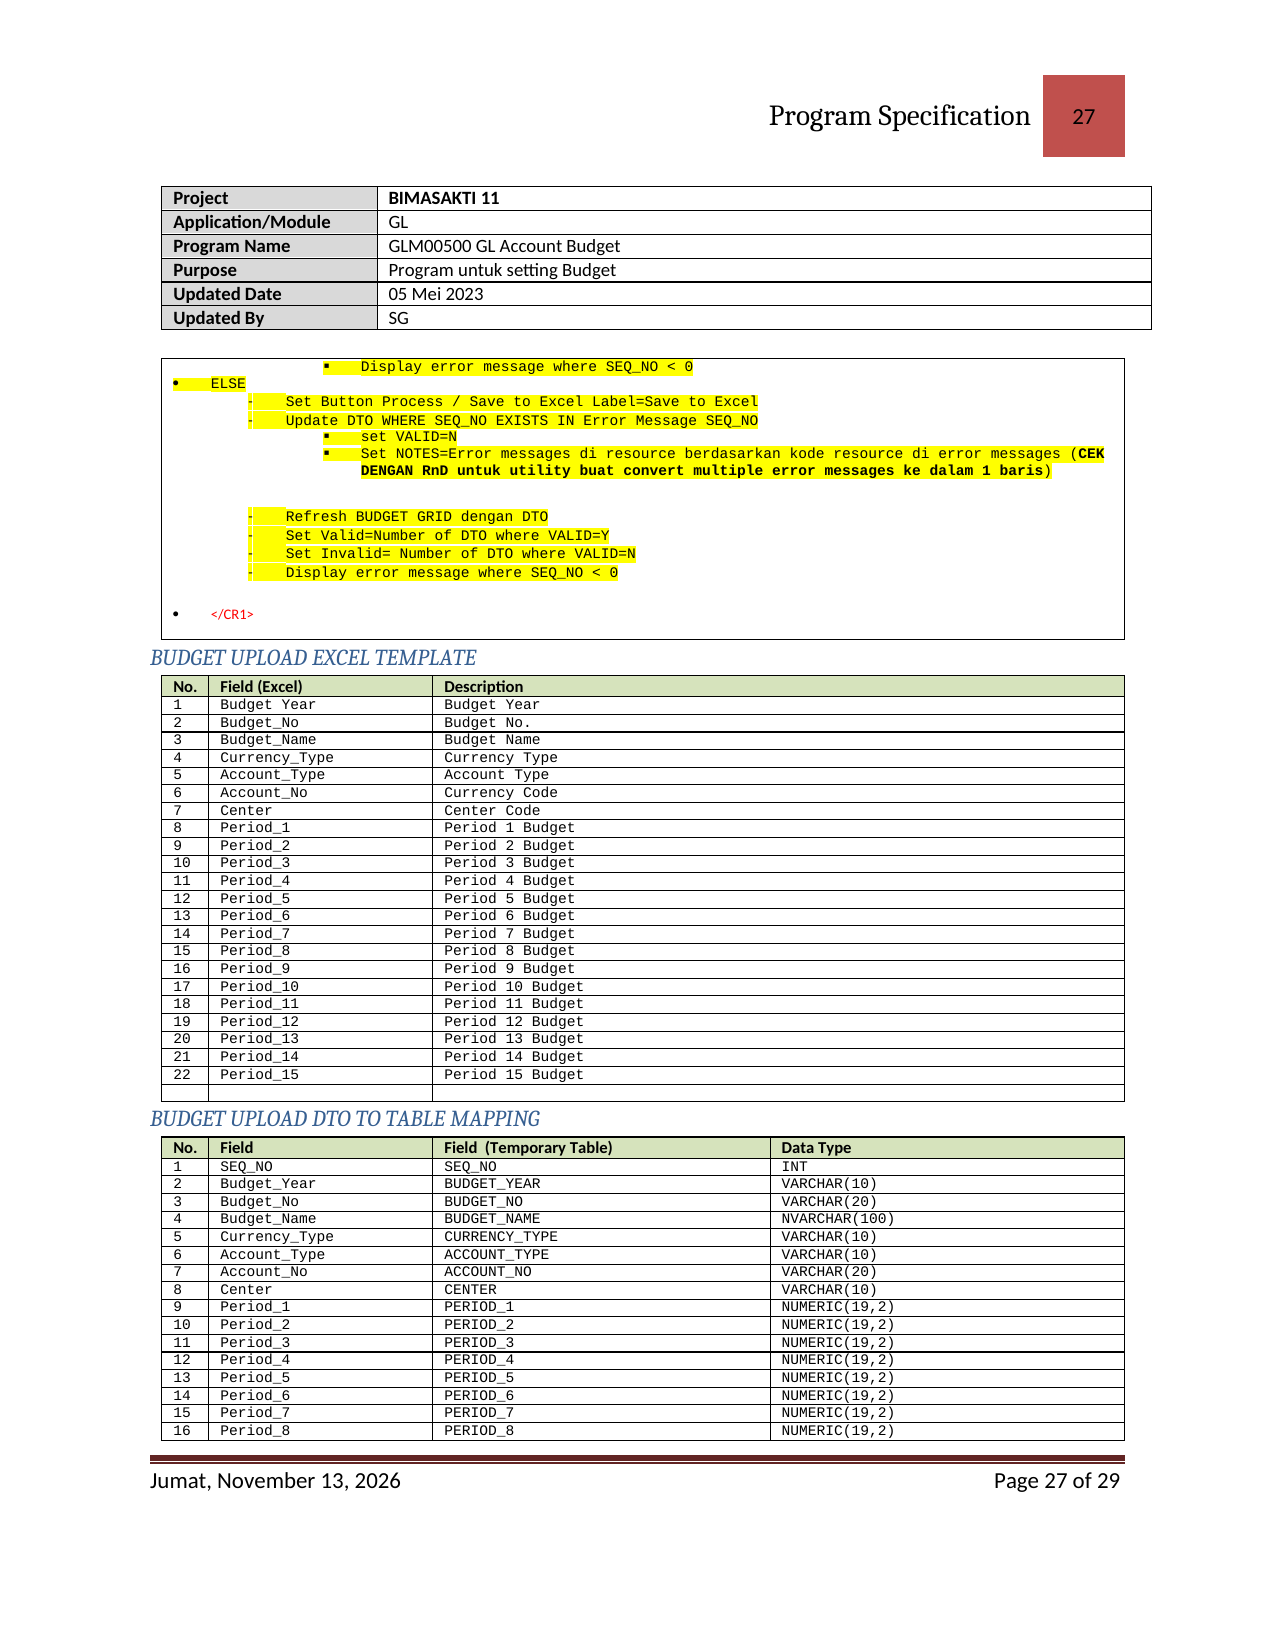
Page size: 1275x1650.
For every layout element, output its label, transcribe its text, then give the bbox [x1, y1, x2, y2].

table_cell CURRENCY_TYPE [433, 1229, 770, 1246]
table_cell 19 [162, 1014, 208, 1031]
table_cell 15 [162, 944, 208, 960]
subtitle BUDGET UPLOAD EXCEL TEMPLATE [150, 644, 1125, 671]
table_cell VARCHAR(20) [771, 1194, 1124, 1211]
table_cell PERIOD_5 [433, 1370, 770, 1387]
table_header Description [433, 676, 1124, 696]
table_cell VARCHAR(20) [771, 1265, 1124, 1281]
table_cell BUDGET_YEAR [433, 1176, 770, 1193]
table_cell 6 [162, 1247, 208, 1263]
table_cell Period_1 [209, 1300, 432, 1316]
table_cell 12 [162, 891, 208, 907]
table_cell ACCOUNT_TYPE [433, 1247, 770, 1263]
table_cell 16 [162, 1423, 208, 1439]
table_cell 20 [162, 1032, 208, 1048]
table_cell 5 [162, 768, 208, 784]
table_cell 2 [162, 1176, 208, 1193]
table_cell VARCHAR(10) [771, 1176, 1124, 1193]
table_header No. [162, 1138, 208, 1158]
table_cell Currency_Type [209, 750, 432, 767]
table_cell 3 [162, 733, 208, 749]
table_cell [209, 1085, 432, 1101]
table_cell 10 [162, 856, 208, 872]
table_cell 3 [162, 1194, 208, 1211]
table_cell 14 [162, 926, 208, 943]
table_cell Period_7 [209, 926, 432, 943]
table_cell 5 [162, 1229, 208, 1246]
table_cell Period_13 [209, 1032, 432, 1048]
table_cell 13 [162, 909, 208, 925]
table_cell Period_15 [209, 1067, 432, 1083]
table_cell NUMERIC(19,2) [771, 1300, 1124, 1316]
table_cell NUMERIC(19,2) [771, 1317, 1124, 1334]
table_cell 16 [162, 961, 208, 978]
table_cell 1 [162, 1159, 208, 1175]
table_cell Period 13 Budget [433, 1032, 1124, 1048]
table_cell Budget_No [209, 1194, 432, 1211]
table_cell Period 15 Budget [433, 1067, 1124, 1083]
table_cell PERIOD_7 [433, 1405, 770, 1422]
table_cell CENTER [433, 1282, 770, 1299]
table_cell Period 6 Budget [433, 909, 1124, 925]
table_cell Period_4 [209, 1353, 432, 1369]
table_cell 1 [162, 697, 208, 714]
table_cell Period 9 Budget [433, 961, 1124, 978]
table_cell Budget Year [209, 697, 432, 714]
table_cell BUDGET_NO [433, 1194, 770, 1211]
table_cell Period_3 [209, 856, 432, 872]
table_cell NUMERIC(19,2) [771, 1388, 1124, 1404]
table_cell Account_Type [209, 768, 432, 784]
table_cell 14 [162, 1388, 208, 1404]
table_header Field [209, 1138, 432, 1158]
table_cell Currency Type [433, 750, 1124, 767]
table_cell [162, 359, 1124, 639]
table_cell PERIOD_6 [433, 1388, 770, 1404]
table_cell [162, 1085, 208, 1101]
table_cell Period_4 [209, 873, 432, 890]
table_cell 4 [162, 750, 208, 767]
table_cell 7 [162, 803, 208, 819]
table_cell Budget_Year [209, 1176, 432, 1193]
table_cell Period_2 [209, 1317, 432, 1334]
table_cell Account Type [433, 768, 1124, 784]
table_cell 21 [162, 1049, 208, 1066]
table_cell 13 [162, 1370, 208, 1387]
table_cell Period_9 [209, 961, 432, 978]
table_cell NUMERIC(19,2) [771, 1335, 1124, 1351]
table_cell Period_6 [209, 1388, 432, 1404]
table_cell PERIOD_3 [433, 1335, 770, 1351]
table_cell Budget_No [209, 715, 432, 731]
table_cell Period_7 [209, 1405, 432, 1422]
table_cell 8 [162, 820, 208, 837]
table_header Data Type [771, 1138, 1124, 1158]
table_cell 18 [162, 996, 208, 1013]
table_cell NUMERIC(19,2) [771, 1405, 1124, 1422]
table_cell 17 [162, 979, 208, 995]
table_cell BUDGET_NAME [433, 1212, 770, 1228]
table_cell Period 1 Budget [433, 820, 1124, 837]
table_cell Currency_Type [209, 1229, 432, 1246]
table_cell 7 [162, 1265, 208, 1281]
table_cell Period_11 [209, 996, 432, 1013]
table_cell 15 [162, 1405, 208, 1422]
table_cell PERIOD_2 [433, 1317, 770, 1334]
table_cell NUMERIC(19,2) [771, 1353, 1124, 1369]
table_cell 6 [162, 785, 208, 802]
table_cell Center [209, 1282, 432, 1299]
table_cell Period 5 Budget [433, 891, 1124, 907]
table_cell Period_5 [209, 891, 432, 907]
table_cell NVARCHAR(100) [771, 1212, 1124, 1228]
table_cell 12 [162, 1353, 208, 1369]
table_cell Period 14 Budget [433, 1049, 1124, 1066]
table_cell Budget No. [433, 715, 1124, 731]
table_cell Period_8 [209, 1423, 432, 1439]
table_cell Account_No [209, 1265, 432, 1281]
table_cell 9 [162, 838, 208, 854]
table_cell 10 [162, 1317, 208, 1334]
table_cell VARCHAR(10) [771, 1282, 1124, 1299]
table_cell Period 12 Budget [433, 1014, 1124, 1031]
table_cell Period_14 [209, 1049, 432, 1066]
table_cell Period 3 Budget [433, 856, 1124, 872]
table_cell 11 [162, 873, 208, 890]
table_cell ACCOUNT_NO [433, 1265, 770, 1281]
table_cell VARCHAR(10) [771, 1229, 1124, 1246]
table_cell PERIOD_4 [433, 1353, 770, 1369]
table_cell Account_Type [209, 1247, 432, 1263]
table_cell Center Code [433, 803, 1124, 819]
table_cell SEQ_NO [433, 1159, 770, 1175]
table_cell PERIOD_8 [433, 1423, 770, 1439]
table_cell Period_6 [209, 909, 432, 925]
table_cell 9 [162, 1300, 208, 1316]
table_cell INT [771, 1159, 1124, 1175]
table_cell Period_5 [209, 1370, 432, 1387]
subtitle BUDGET UPLOAD DTO TO TABLE MAPPING [150, 1106, 1125, 1133]
table_cell Period 8 Budget [433, 944, 1124, 960]
table_cell Center [209, 803, 432, 819]
table_cell Period 2 Budget [433, 838, 1124, 854]
table_cell Period 10 Budget [433, 979, 1124, 995]
table_header No. [162, 676, 208, 696]
table_cell Period_8 [209, 944, 432, 960]
table_cell NUMERIC(19,2) [771, 1370, 1124, 1387]
table_cell 4 [162, 1212, 208, 1228]
table_cell Budget Name [433, 733, 1124, 749]
table_cell Period_12 [209, 1014, 432, 1031]
table_header Field (Excel) [209, 676, 432, 696]
table_cell VARCHAR(10) [771, 1247, 1124, 1263]
table_cell Period 7 Budget [433, 926, 1124, 943]
table_header Field (Temporary Table) [433, 1138, 770, 1158]
table_cell Budget_Name [209, 733, 432, 749]
table_cell Account_No [209, 785, 432, 802]
table_cell [433, 1085, 1124, 1101]
table_cell Period_2 [209, 838, 432, 854]
table_cell 22 [162, 1067, 208, 1083]
table_cell Currency Code [433, 785, 1124, 802]
table_cell NUMERIC(19,2) [771, 1423, 1124, 1439]
table_cell Period_3 [209, 1335, 432, 1351]
table_cell Period_1 [209, 820, 432, 837]
table_cell 2 [162, 715, 208, 731]
table_cell Budget_Name [209, 1212, 432, 1228]
table_cell PERIOD_1 [433, 1300, 770, 1316]
table_cell Period_10 [209, 979, 432, 995]
table_cell 8 [162, 1282, 208, 1299]
table_cell Period 11 Budget [433, 996, 1124, 1013]
table_cell Period 4 Budget [433, 873, 1124, 890]
table_cell SEQ_NO [209, 1159, 432, 1175]
table_cell 11 [162, 1335, 208, 1351]
table_cell Budget Year [433, 697, 1124, 714]
